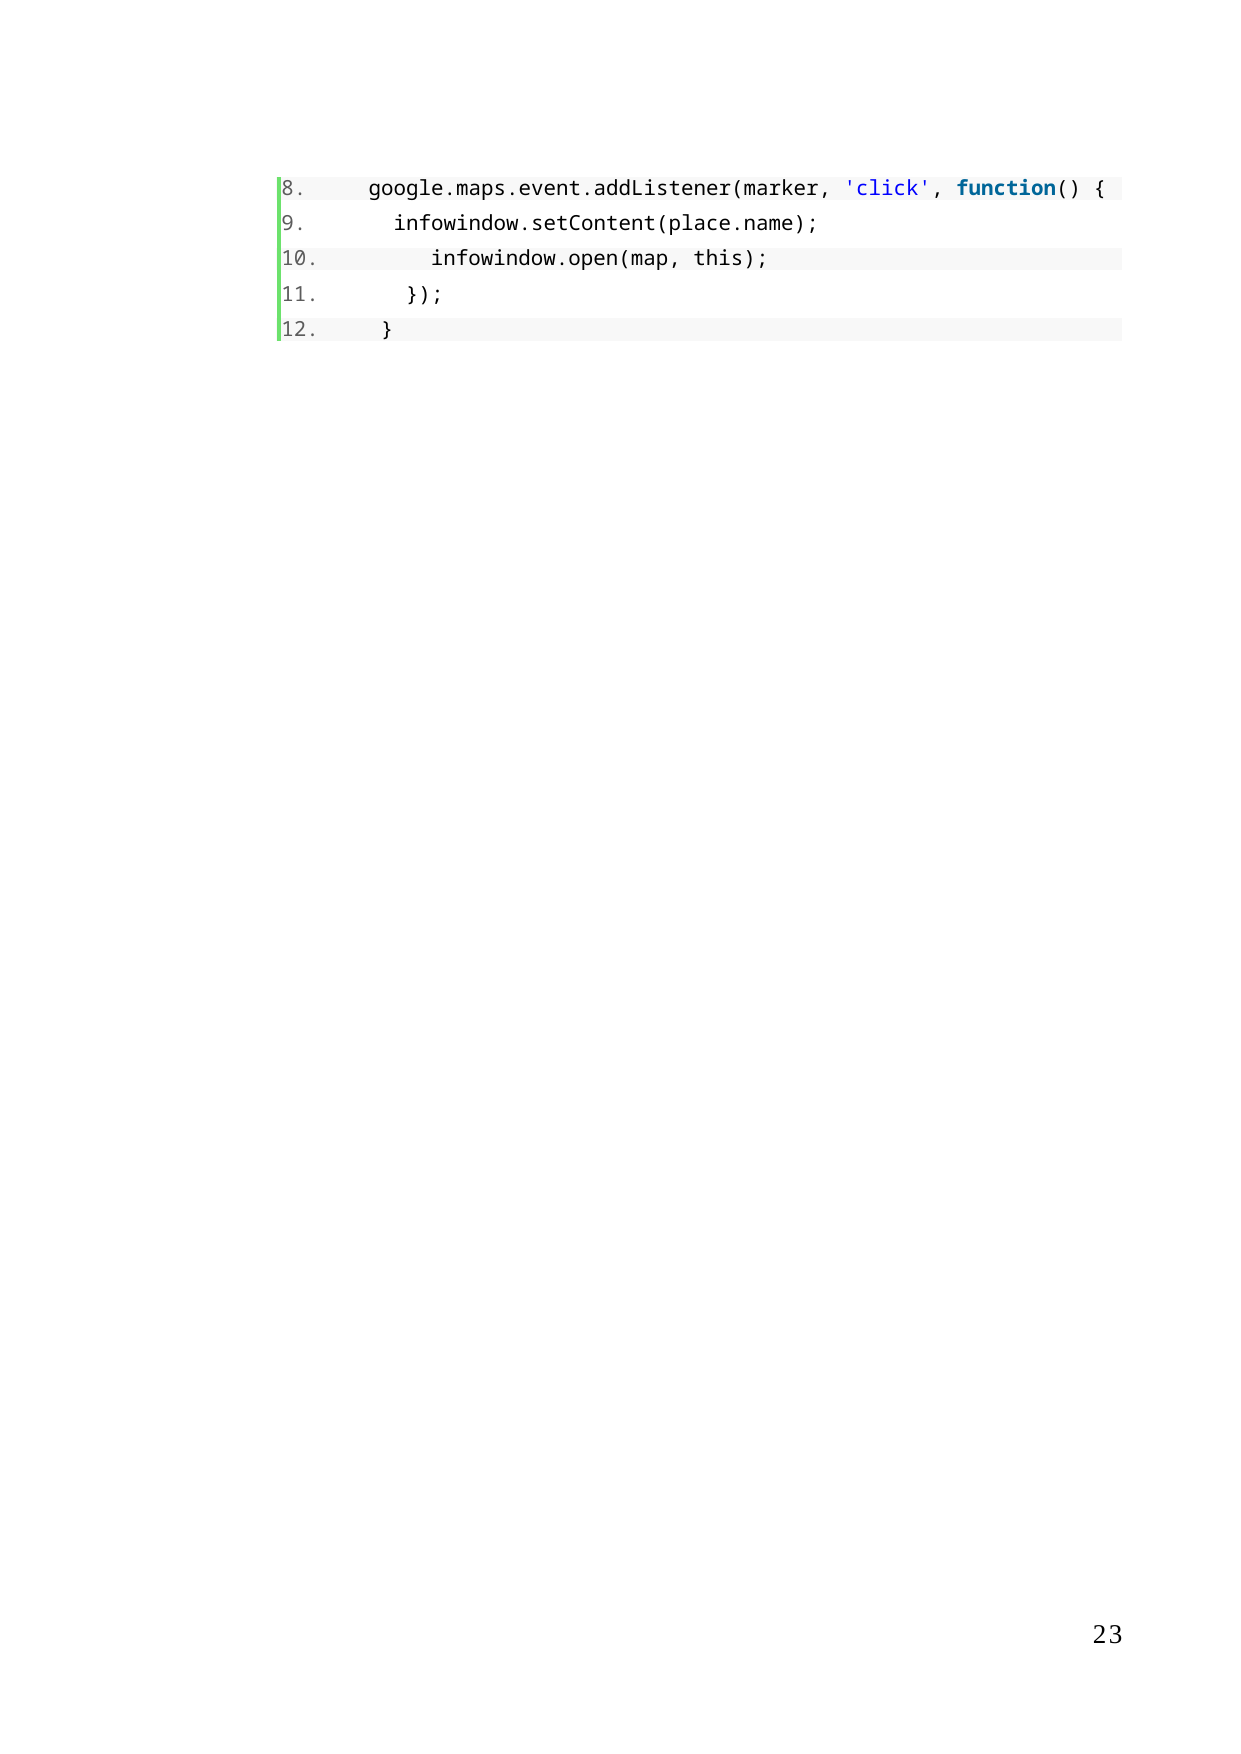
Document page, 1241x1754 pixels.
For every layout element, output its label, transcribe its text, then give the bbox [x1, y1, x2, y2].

list infowindow.open(map, this); [281, 248, 1122, 270]
list }); [281, 283, 1122, 306]
list } [281, 318, 1122, 341]
list google.maps.event.addListener(marker, 'click', function() { [281, 177, 1122, 200]
list infowindow.setContent(place.name); [281, 212, 1122, 235]
